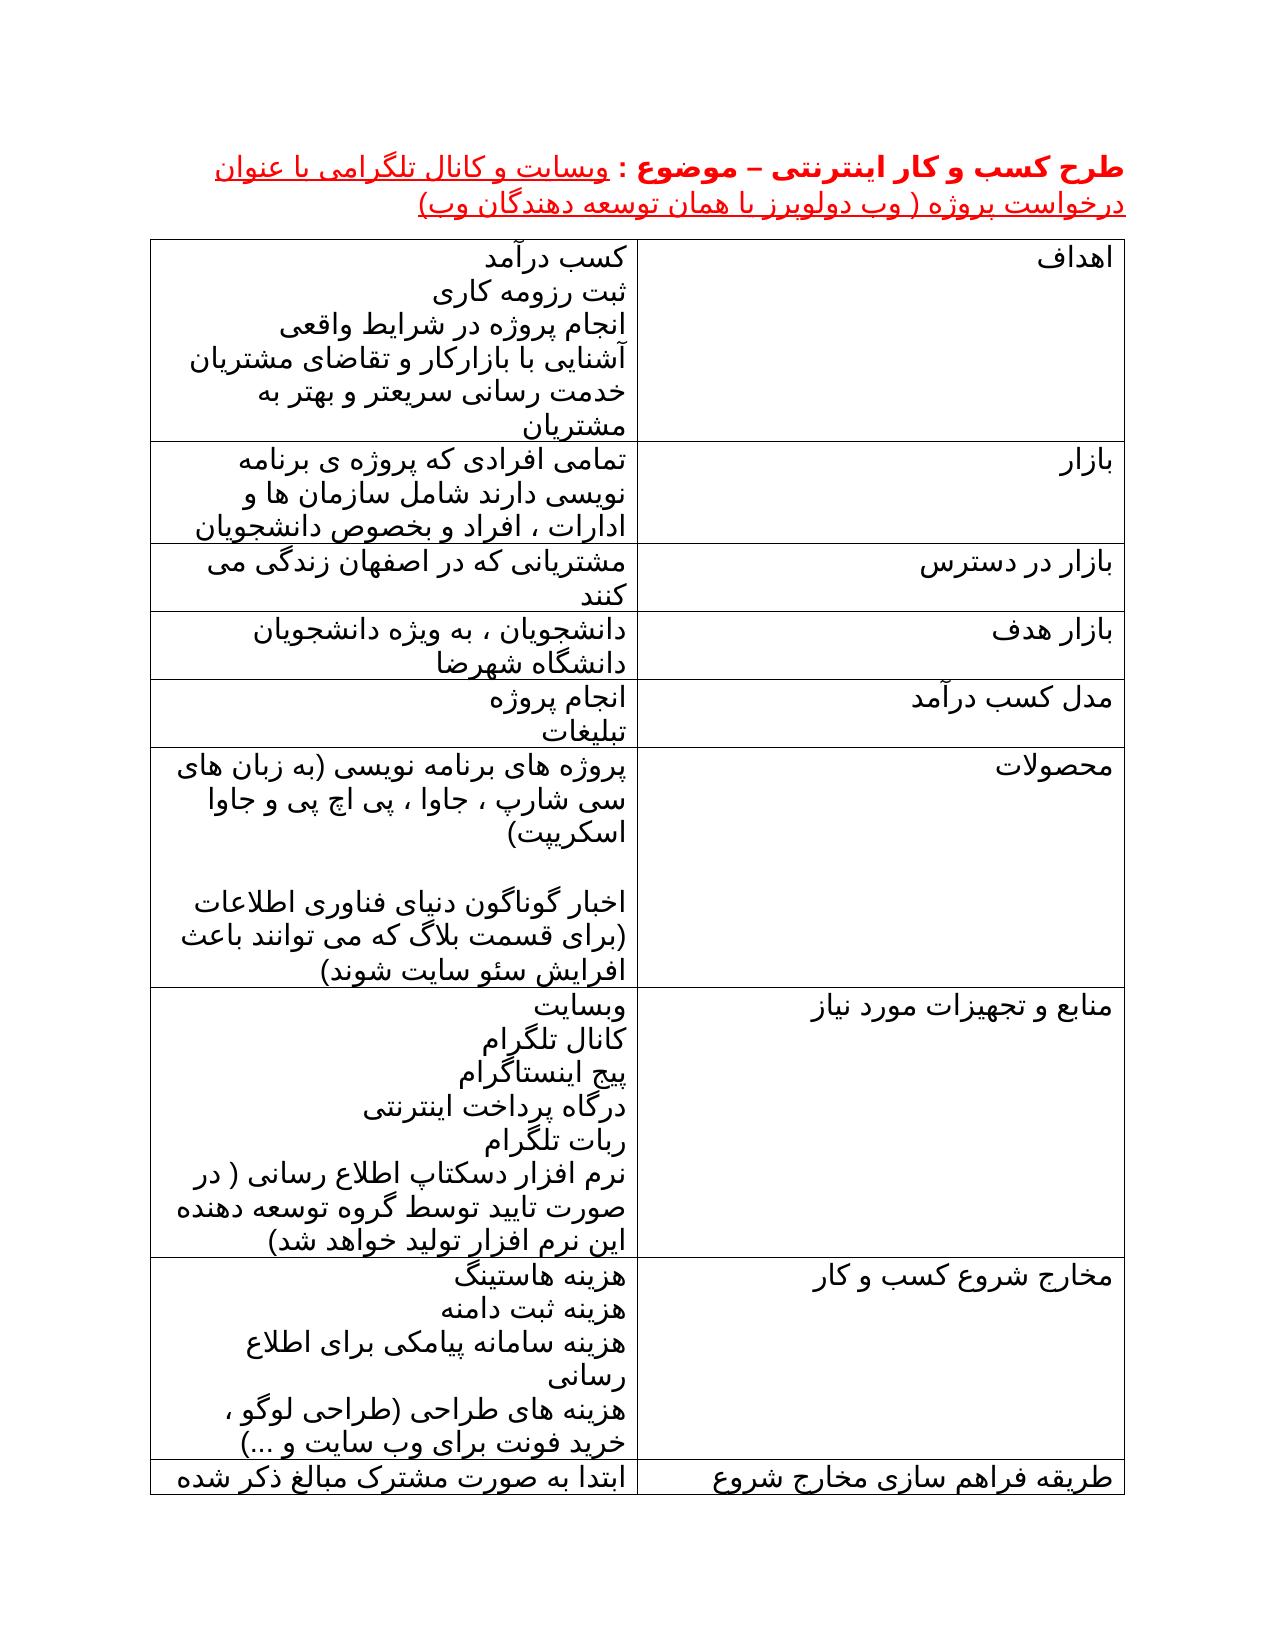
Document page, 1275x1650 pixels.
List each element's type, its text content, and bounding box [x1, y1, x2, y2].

table_cell انجام پروژه تبلیغات [151, 680, 637, 747]
table_cell وبسایت کانال تلگرام پیج اینستاگرام درگاه پرداخت اینترنتی ربات تلگرام نرم افزار دسکتاپ اطلاع رسانی ( در صورت تایید توسط گروه توسعه دهنده این نرم افزار تولید خواهد شد) [151, 988, 637, 1257]
table_cell مشتریانی که در اصفهان زندگی می کنند [151, 544, 637, 611]
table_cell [638, 1460, 1124, 1494]
table_cell بازار [638, 442, 1124, 543]
table_header کسب درآمد ثبت رزومه کاری انجام پروژه در شرایط واقعی آشنایی با بازارکار و تقاضای مشتریان خدمت رسانی سریعتر و بهتر به مشتریان [151, 240, 637, 441]
table_cell تمامی افرادی که پروژه ی برنامه نویسی دارند شامل سازمان ها و ادارات ، افراد و بخصوص دانشجویان [151, 442, 637, 543]
table_cell هزینه هاستینگ هزینه ثبت دامنه هزینه سامانه پیامکی برای اطلاع رسانی هزینه های طراحی (طراحی لوگو ، خرید فونت برای وب سایت و ...) [151, 1258, 637, 1459]
table_cell بازار در دسترس [638, 544, 1124, 611]
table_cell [151, 1460, 637, 1494]
table_cell پروژه های برنامه نویسی (به زبان های سی شارپ ، جاوا ، پی اچ پی و جاوا اسکریپت) اخبار گوناگون دنیای فناوری اطلاعات (برای قسمت بلاگ که می توانند باعث افرایش سئو سایت شوند) [151, 748, 637, 987]
table_cell مدل کسب درآمد [638, 680, 1124, 747]
table_header اهداف [638, 240, 1124, 441]
table_cell منابع و تجهیزات مورد نیاز [638, 988, 1124, 1257]
table_cell مخارج شروع کسب و کار [638, 1258, 1124, 1459]
text طرح کسب و کار اینترنتی – موضوع : وبسایت و کانال تلگرامی با عنوان درخواست پروژه ( وب دولوپرز یا همان توسعه دهندگان وب) [150, 150, 1125, 220]
table_cell دانشجویان ، به ویژه دانشجویان دانشگاه شهرضا [151, 612, 637, 679]
table_cell محصولات [638, 748, 1124, 987]
table_cell بازار هدف [638, 612, 1124, 679]
